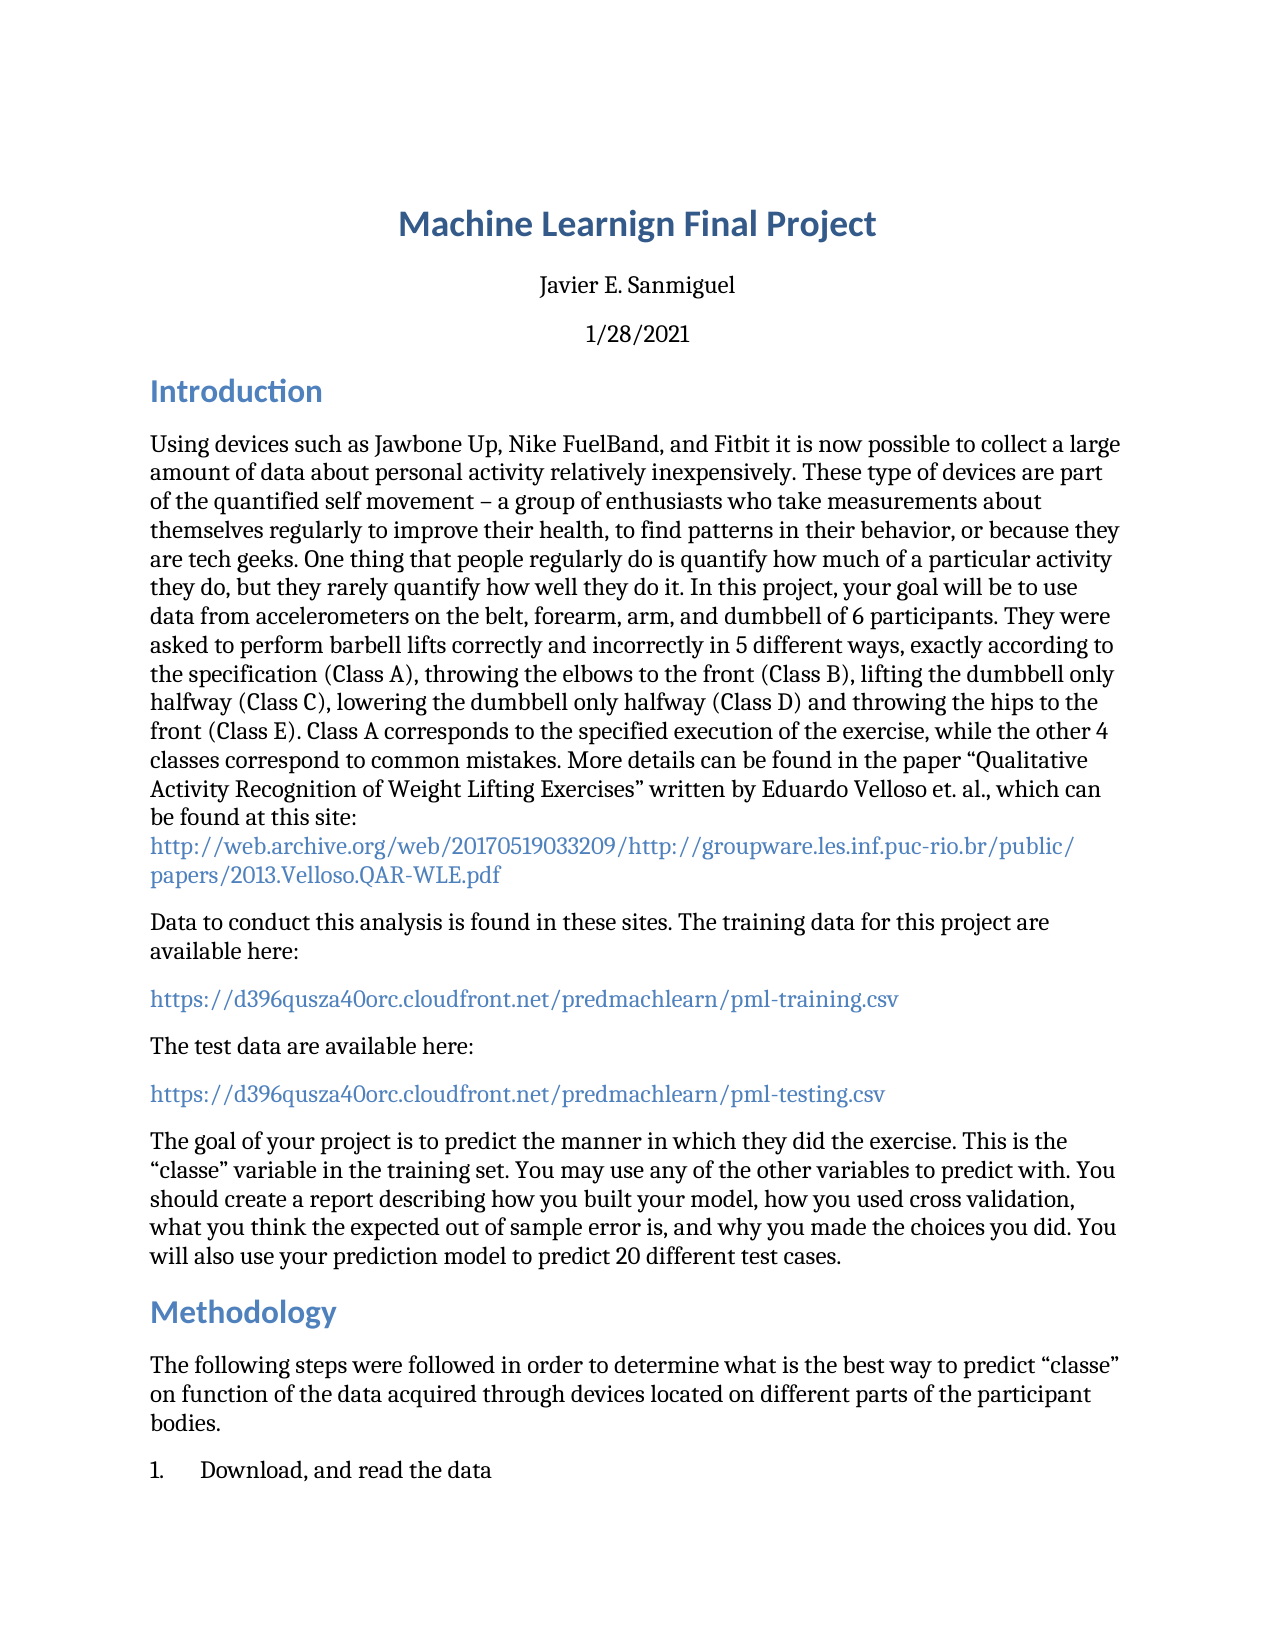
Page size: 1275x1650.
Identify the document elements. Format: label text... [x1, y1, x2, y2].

text The goal of your project is to predict the manner in which they did the exercise. This is the “classe” variable in the training set. You may use any of the other variables to predict with. You should create a report describing how you built your model, how you used cross validation, what you think the expected out of sample error is, and why you made the choices you did. You will also use your prediction model to predict 20 different test cases. [150, 1127, 1125, 1271]
list Download, and read the data [150, 1456, 1125, 1485]
subtitle Methodology [150, 1292, 1125, 1332]
text Data to conduct this analysis is found in these sites. The training data for this project are available here: [150, 908, 1125, 966]
text The test data are available here: [150, 1032, 1125, 1061]
text Javier E. Sanmiguel [150, 271, 1125, 299]
text https://d396qusza40orc.cloudfront.net/predmachlearn/pml-testing.csv [150, 1079, 1125, 1108]
text Using devices such as Jawbone Up, Nike FuelBand, and Fitbit it is now possible to collect a large amount of data about personal activity relatively inexpensively. These type of devices are part of the quantified self movement – a group of enthusiasts who take measurements about themselves regularly to improve their health, to find patterns in their behavior, or because they are tech geeks. One thing that people regularly do is quantify how much of a particular activity they do, but they rarely quantify how well they do it. In this project, your goal will be to use data from accelerometers on the belt, forearm, arm, and dumbbell of 6 participants. They were asked to perform barbell lifts correctly and incorrectly in 5 different ways, exactly according to the specification (Class A), throwing the elbows to the front (Class B), lifting the dumbbell only halfway (Class C), lowering the dumbbell only halfway (Class D) and throwing the hips to the front (Class E). Class A corresponds to the specified execution of the exercise, while the other 4 classes correspond to common mistakes. More details can be found in the paper “Qualitative Activity Recognition of Weight Lifting Exercises” written by Eduardo Velloso et. al., which can be found at this site: http://web.archive.org/web/20170519033209/http://groupware.les.inf.puc-rio.br/public/papers/2013.Velloso.QAR-WLE.pdf [150, 429, 1125, 889]
text The following steps were followed in order to determine what is the best way to predict “classe” on function of the data acquired through devices located on different parts of the participant bodies. [150, 1351, 1125, 1437]
title Machine Learnign Final Project [150, 200, 1125, 246]
subtitle Introduction [150, 370, 1125, 411]
text 1/28/2021 [150, 320, 1125, 349]
text https://d396qusza40orc.cloudfront.net/predmachlearn/pml-training.csv [150, 984, 1125, 1013]
